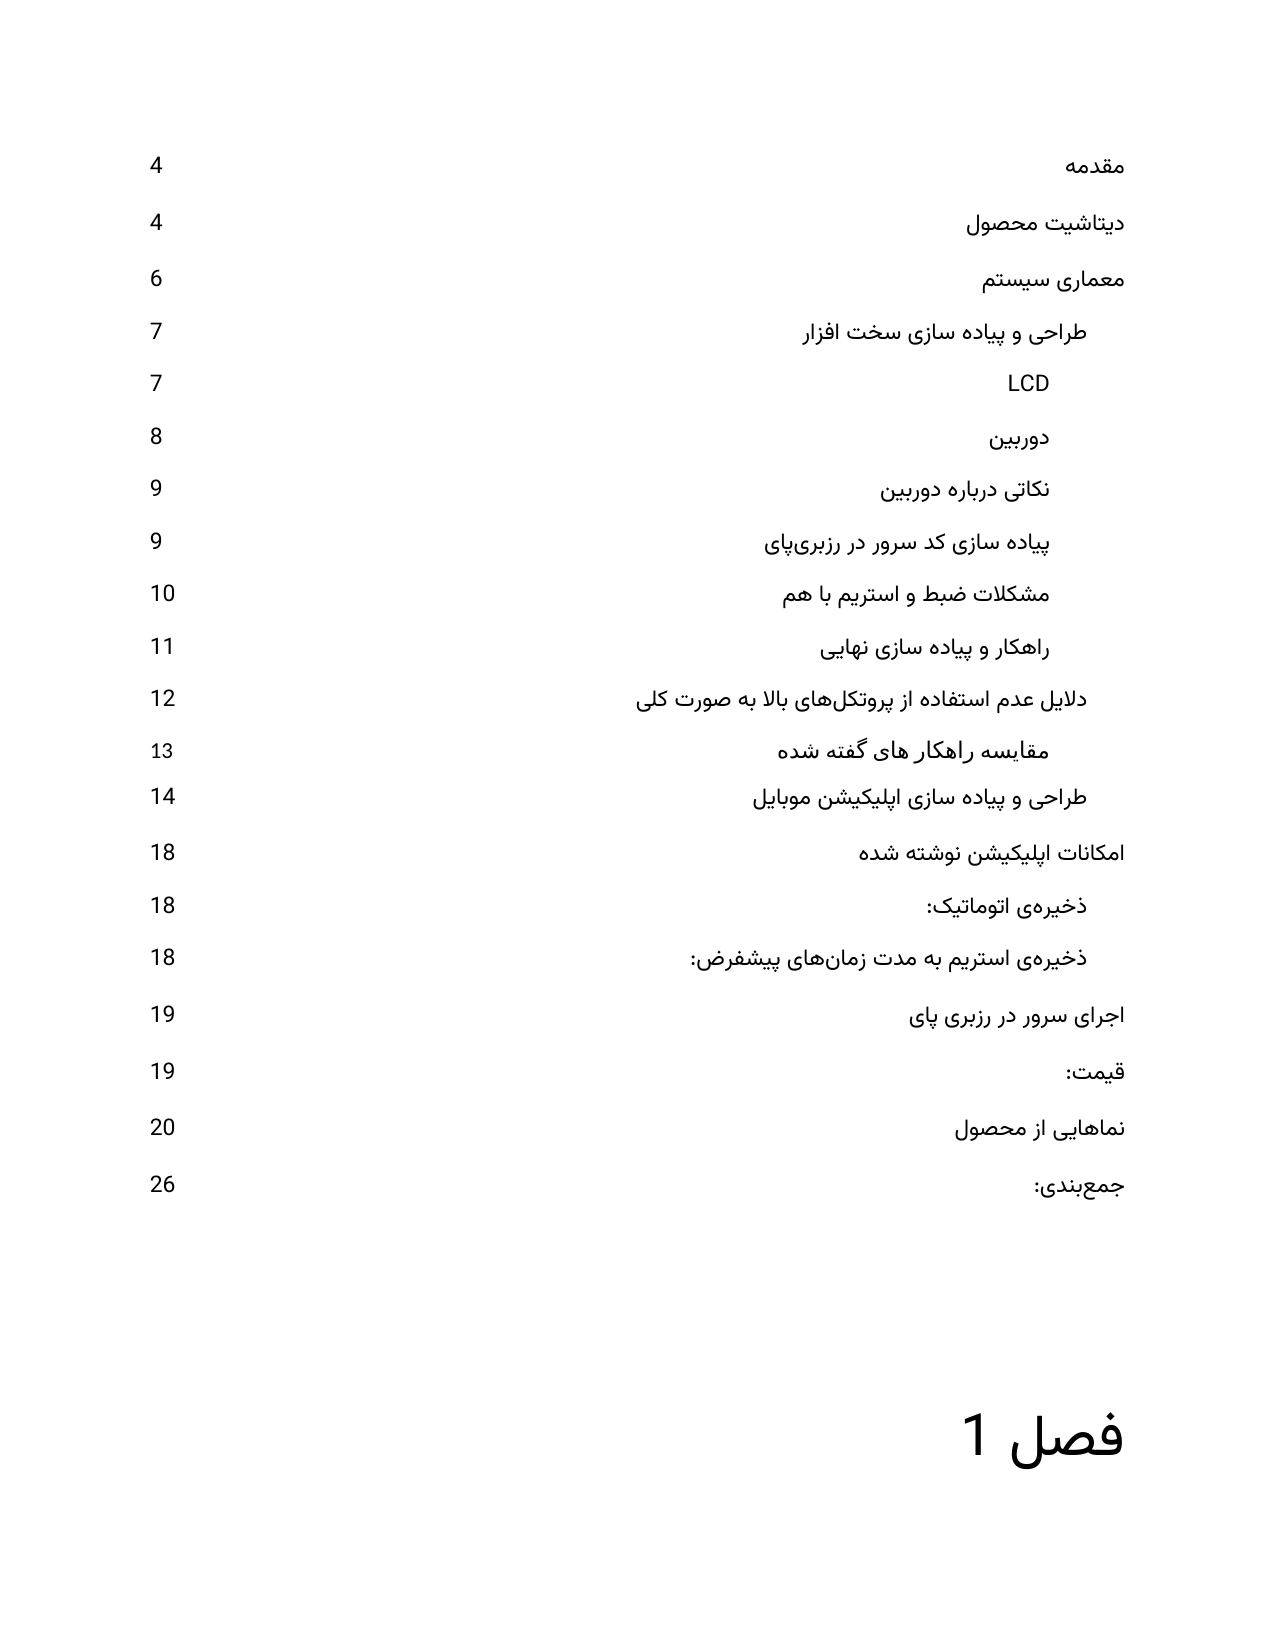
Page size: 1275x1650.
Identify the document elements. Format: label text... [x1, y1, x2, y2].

title فصل 1 [150, 1395, 1125, 1486]
